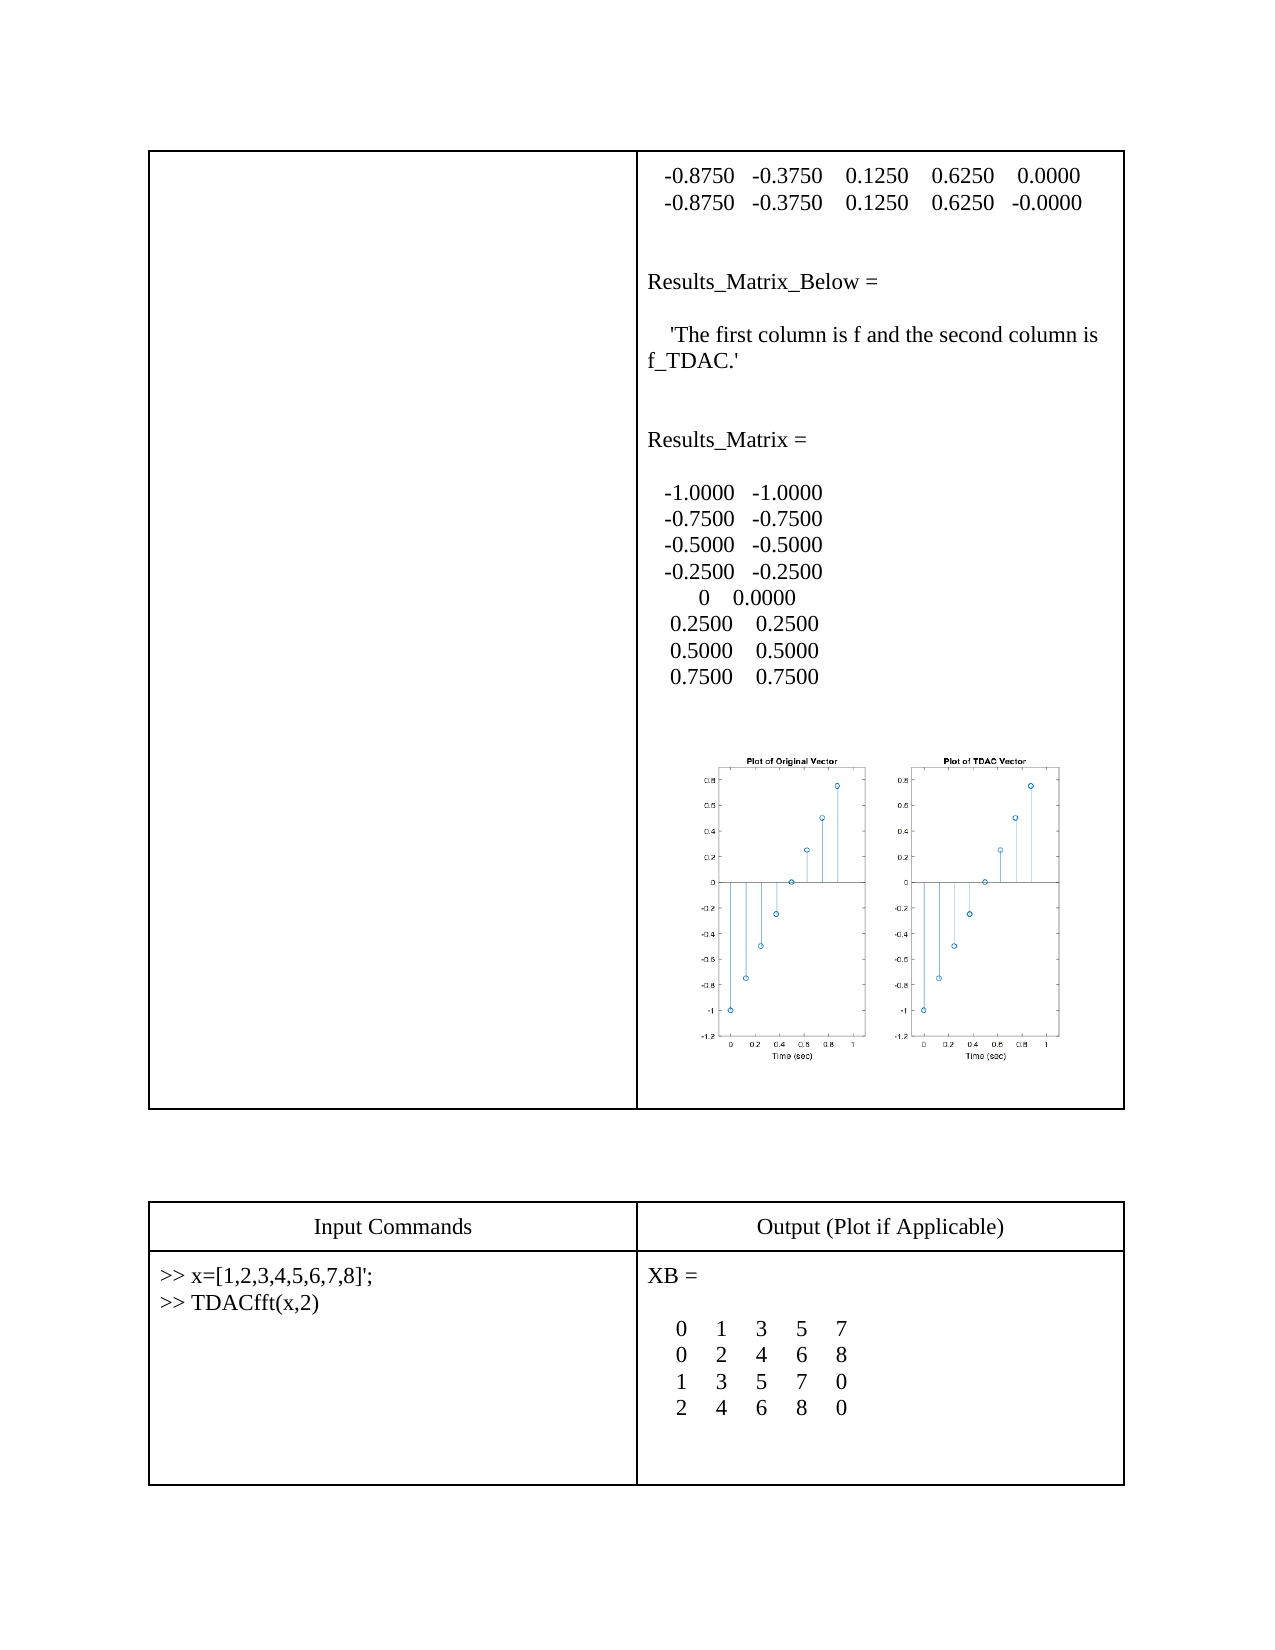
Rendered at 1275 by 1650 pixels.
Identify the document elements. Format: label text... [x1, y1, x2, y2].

table_header Output (Plot if Applicable) [638, 1203, 1123, 1250]
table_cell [638, 1252, 1123, 1484]
picture [661, 742, 1100, 1072]
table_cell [150, 1252, 636, 1484]
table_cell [638, 152, 1123, 1108]
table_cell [150, 152, 636, 1108]
table_header Input Commands [150, 1203, 636, 1250]
